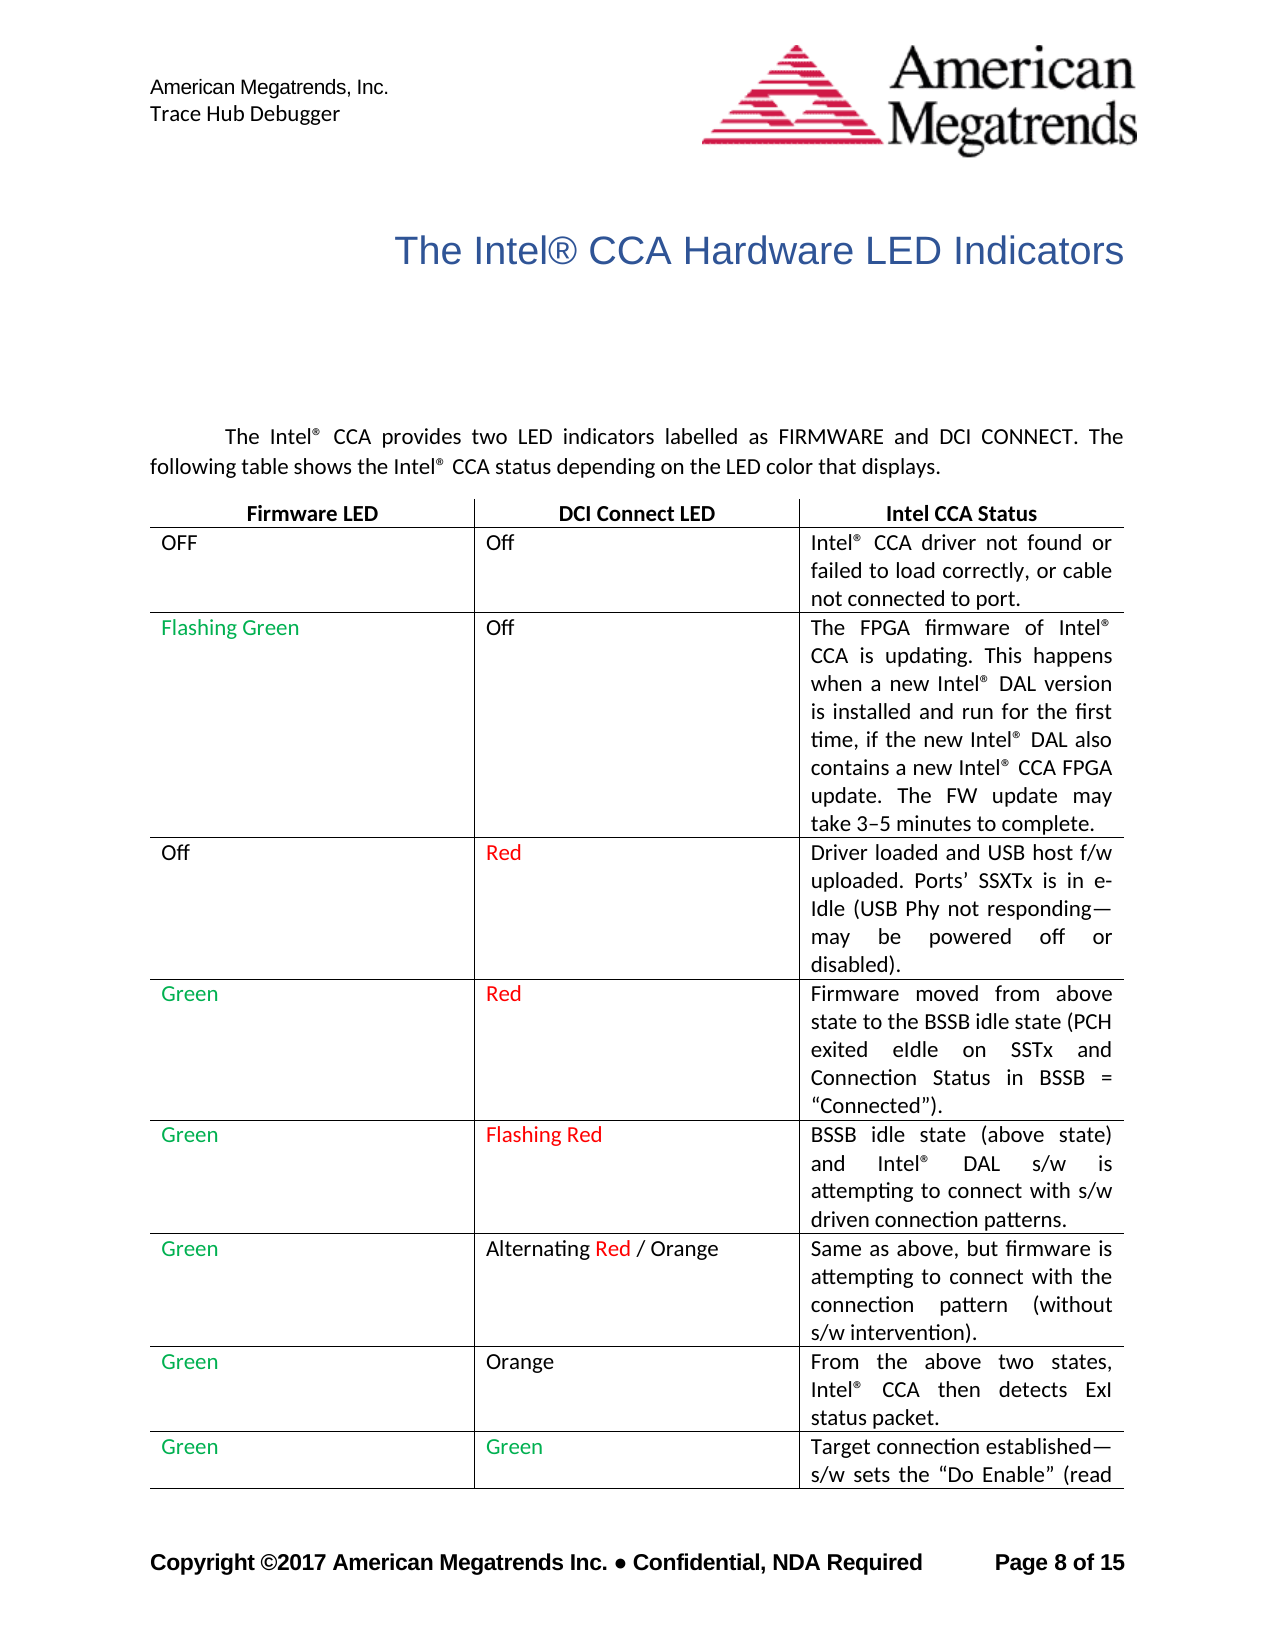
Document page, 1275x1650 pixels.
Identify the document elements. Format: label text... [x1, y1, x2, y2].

subtitle The Intel® CCA Hardware LED Indicators [150, 227, 1125, 272]
table_cell Firmware moved from above state to the BSSB idle state (PCH exited eIdle on SSTx and Connection Status in BSSB = “Connected”). [800, 980, 1124, 1119]
table_cell Green [150, 1121, 474, 1233]
table_header Intel CCA Status [800, 499, 1124, 527]
table_cell Off [475, 528, 799, 612]
table_cell BSSB idle state (above state) and Intel® DAL s/w is attempting to connect with s/w driven connection patterns. [800, 1121, 1124, 1233]
table_header Firmware LED [150, 499, 474, 527]
table_cell Off [475, 613, 799, 837]
table_cell Green [150, 1234, 474, 1346]
table_cell OFF [150, 528, 474, 612]
table_cell Driver loaded and USB host f/w uploaded. Ports’ SSXTx is in e-Idle (USB Phy not responding—may be powered off or disabled). [800, 838, 1124, 978]
table_cell Off [150, 838, 474, 978]
table_cell Alternating Red / Orange [475, 1234, 799, 1346]
table_cell Flashing Red [475, 1121, 799, 1233]
table_cell The FPGA firmware of Intel® CCA is updating. This happens when a new Intel® DAL version is installed and run for the first time, if the new Intel® DAL also contains a new Intel® CCA FPGA update. The FW update may take 3–5 minutes to complete. [800, 613, 1124, 837]
table_cell Flashing Green [150, 613, 474, 837]
table_cell Green [150, 1432, 474, 1488]
table_cell Orange [475, 1347, 799, 1431]
table_cell Red [475, 980, 799, 1119]
table_cell Intel® CCA driver not found or failed to load correctly, or cable not connected to port. [800, 528, 1124, 612]
table_cell Same as above, but firmware is attempting to connect with the connection pattern (without s/w intervention). [800, 1234, 1124, 1346]
table_cell From the above two states, Intel® CCA then detects ExI status packet. [800, 1347, 1124, 1431]
picture [702, 45, 1137, 159]
table_cell Green [150, 1347, 474, 1431]
table_cell Target connection established—s/w sets the “Do Enable” (read IO enable) bit in the Intel® CCA. The Intel® CCA is ready for debugging! [800, 1432, 1124, 1488]
table_header DCI Connect LED [475, 499, 799, 527]
table_cell Green [150, 980, 474, 1119]
table_cell Green [475, 1432, 799, 1488]
text The Intel® CCA provides two LED indicators labelled as FIRMWARE and DCI CONNECT. The following table shows the Intel® CCA status depending on the LED color that displays. [150, 422, 1125, 480]
table_cell Red [475, 838, 799, 978]
